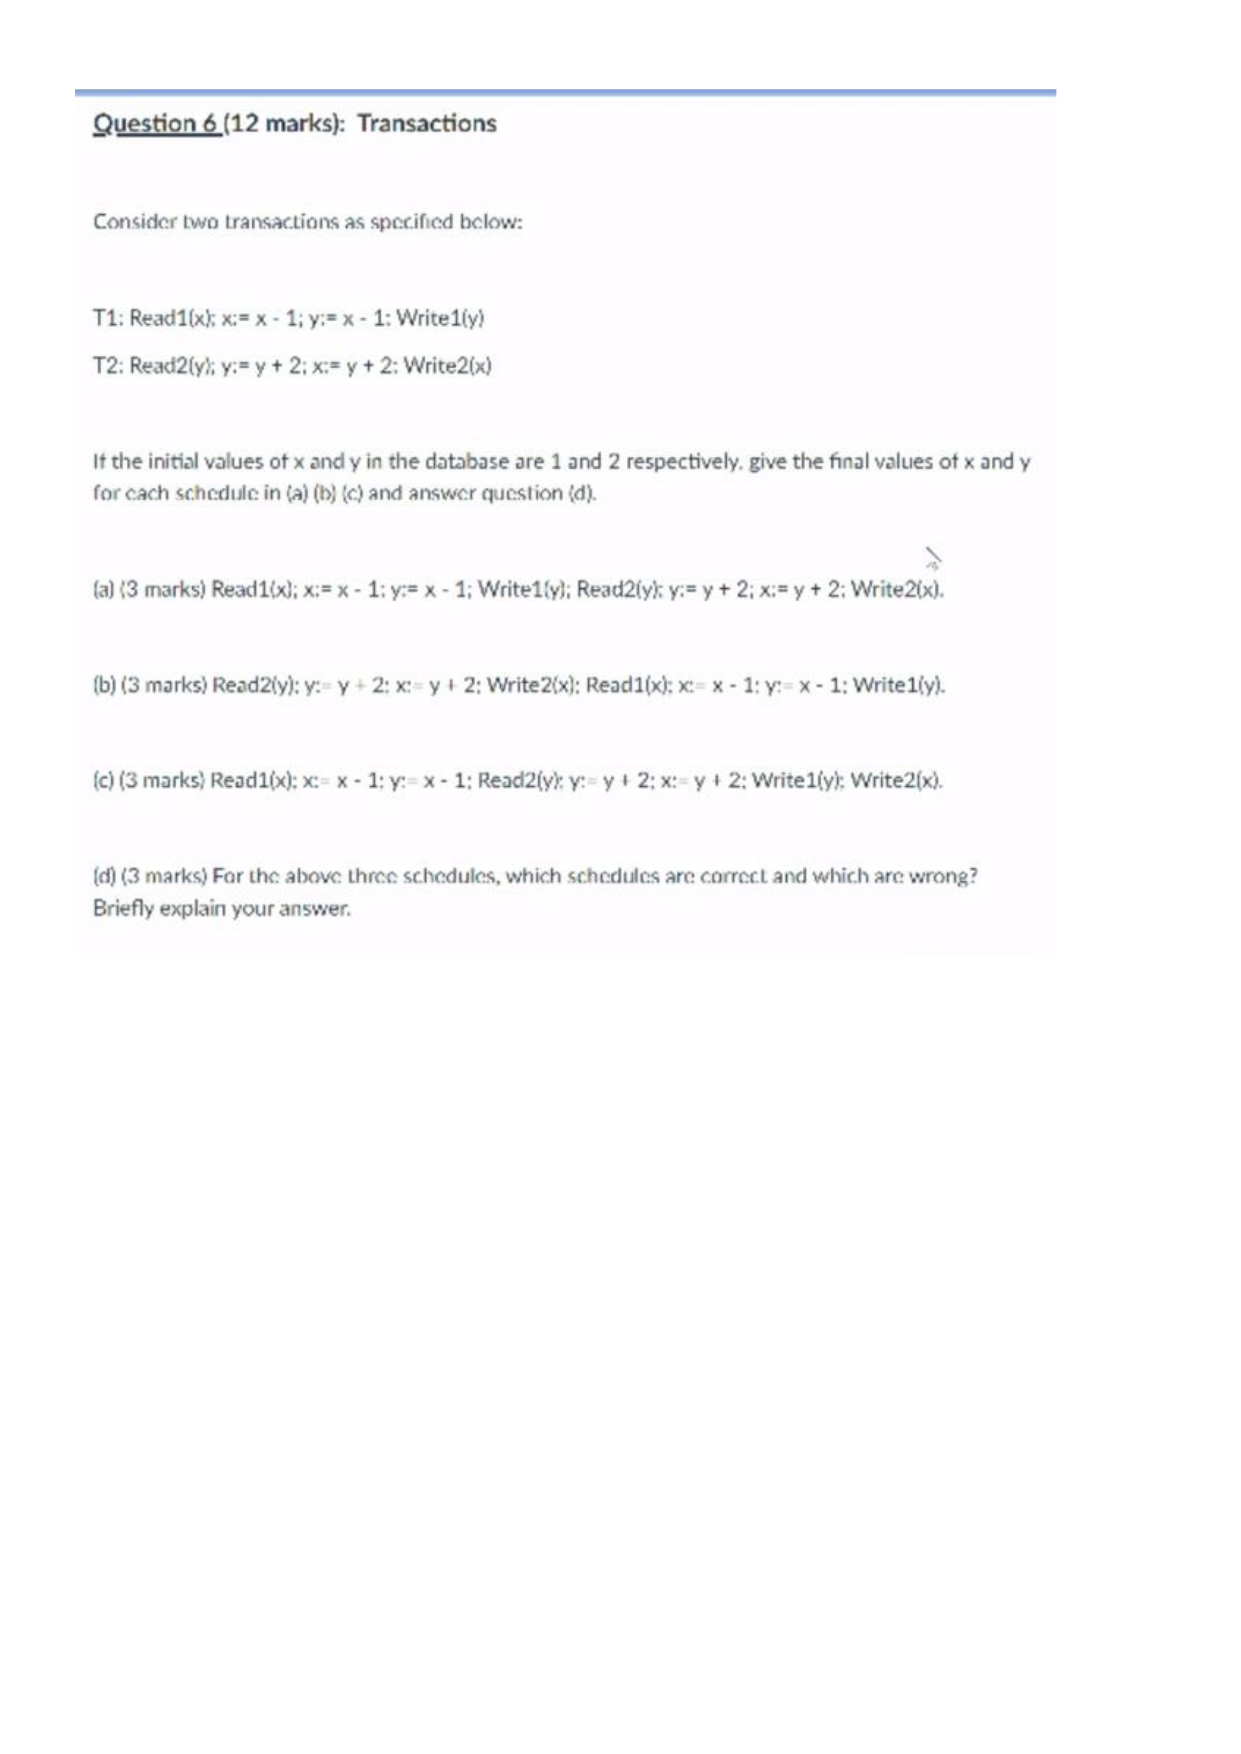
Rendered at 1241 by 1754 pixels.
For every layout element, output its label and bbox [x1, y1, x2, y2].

picture [75, 89, 1057, 955]
